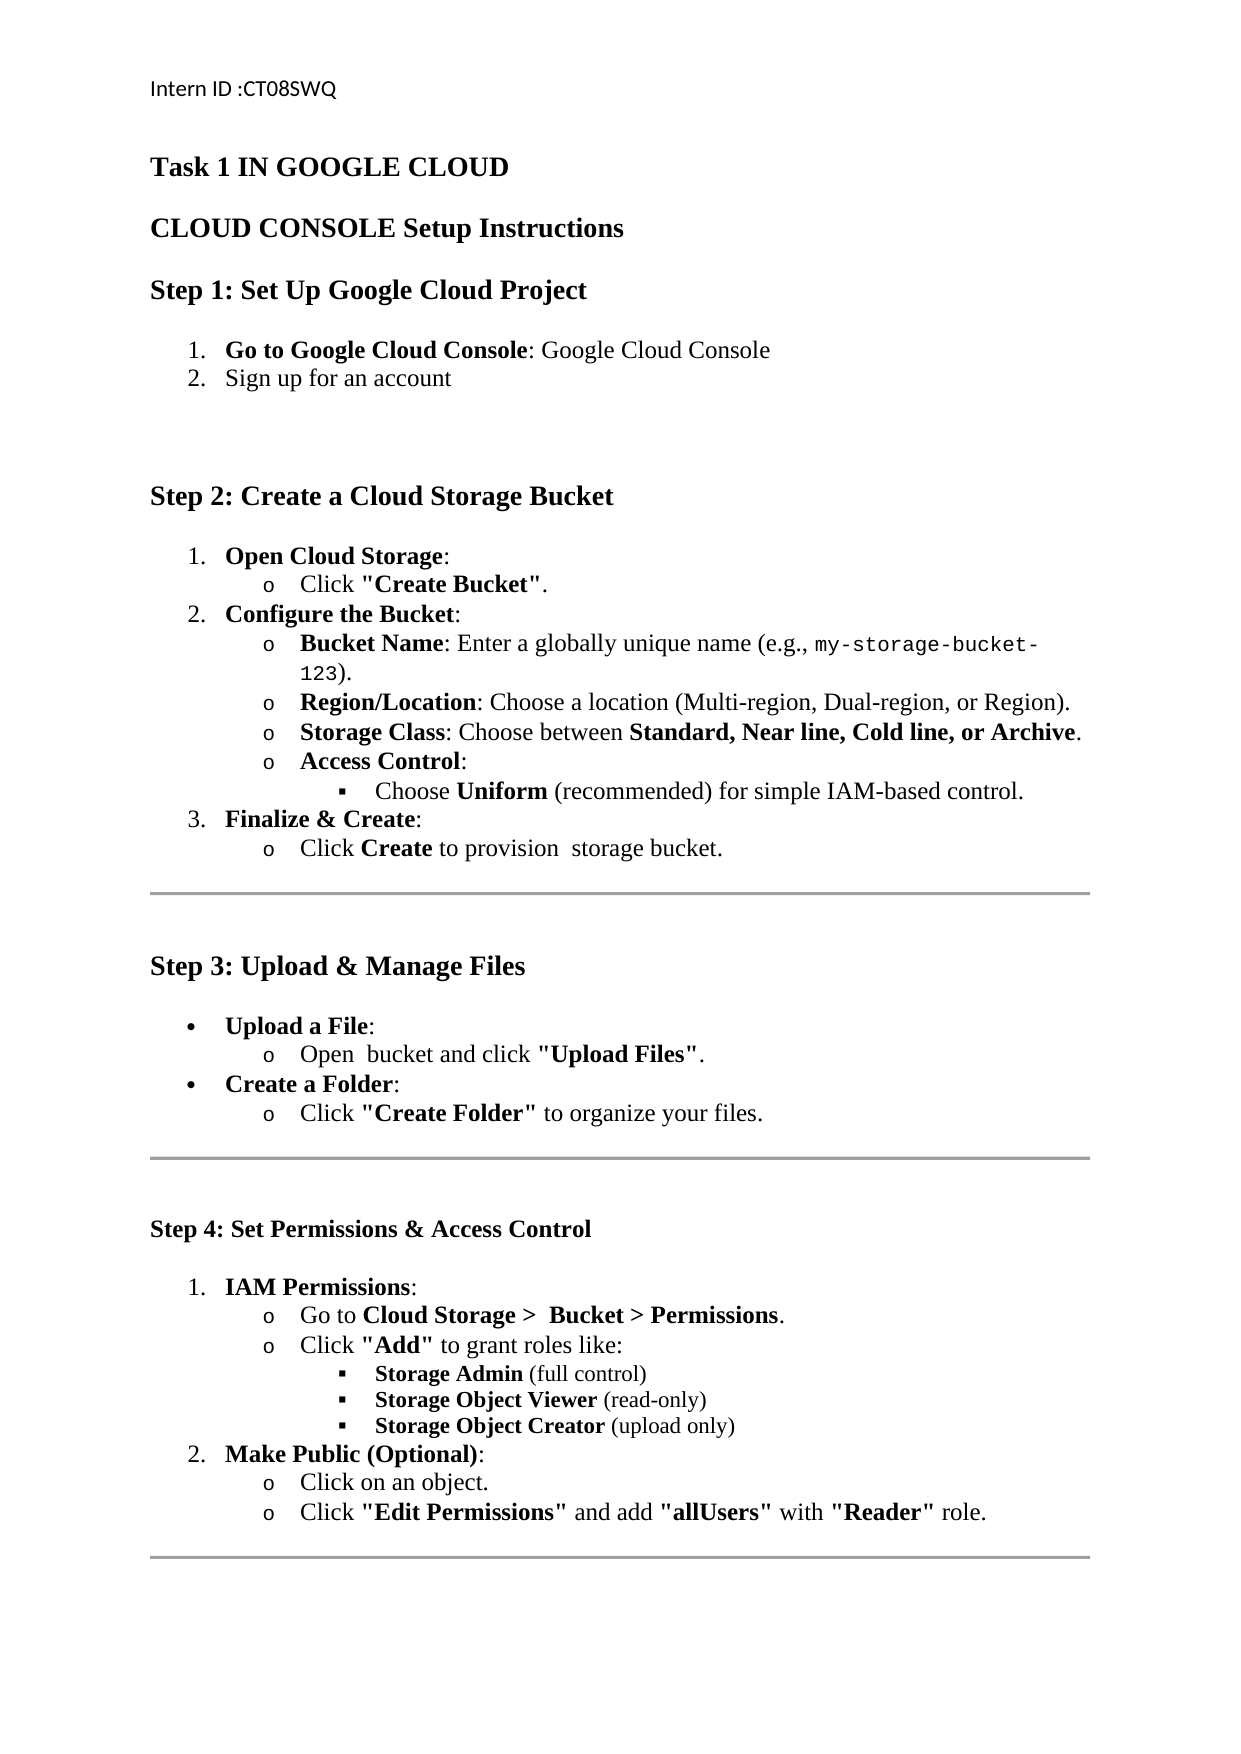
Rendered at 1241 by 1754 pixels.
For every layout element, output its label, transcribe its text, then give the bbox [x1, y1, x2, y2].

list Click "Add" to grant roles like: [262, 1330, 1090, 1360]
list Open bucket and click "Upload Files". [262, 1039, 1090, 1069]
list IAM Permissions: [187, 1272, 1090, 1301]
list Create a Folder: [187, 1069, 1090, 1098]
text Step 3: Upload & Manage Files [150, 949, 1090, 982]
list Storage Class: Choose between Standard, Near line, Cold line, or Archive. [262, 717, 1090, 746]
list Go to Cloud Storage > Bucket > Permissions. [262, 1301, 1090, 1330]
list Access Control: [262, 746, 1090, 776]
list Make Public (Optional): [187, 1439, 1090, 1467]
list Storage Object Viewer (read-only) [337, 1386, 1090, 1412]
list Upload a File: [187, 1011, 1090, 1039]
list Click Create to provision storage bucket. [262, 833, 1090, 863]
list Choose Uniform (recommended) for simple IAM-based control. [337, 776, 1090, 804]
list Click "Create Folder" to organize your files. [262, 1098, 1090, 1127]
list Click "Edit Permissions" and add "allUsers" with "Reader" role. [262, 1497, 1090, 1527]
list Bucket Name: Enter a globally unique name (e.g., my-storage-bucket-123). [262, 628, 1090, 687]
list Go to Google Cloud Console: Google Cloud Console [187, 335, 1090, 363]
list Sign up for an account [187, 363, 1090, 392]
list Region/Location: Choose a location (Multi-region, Dual-region, or Region). [262, 687, 1090, 717]
list Storage Admin (full control) [337, 1360, 1090, 1386]
text Task 1 IN GOOGLE CLOUD [150, 150, 1090, 182]
list Open Cloud Storage: [187, 541, 1090, 569]
list Finalize & Create: [187, 804, 1090, 833]
list Configure the Bucket: [187, 599, 1090, 628]
text Step 1: Set Up Google Cloud Project [150, 273, 1090, 306]
list Storage Object Creator (upload only) [337, 1412, 1090, 1439]
text CLOUD CONSOLE Setup Instructions [150, 212, 1090, 244]
text Step 4: Set Permissions & Access Control [150, 1214, 1090, 1243]
list Click on an object. [262, 1467, 1090, 1497]
list Click "Create Bucket". [262, 569, 1090, 599]
text Step 2: Create a Cloud Storage Bucket [150, 479, 1090, 512]
